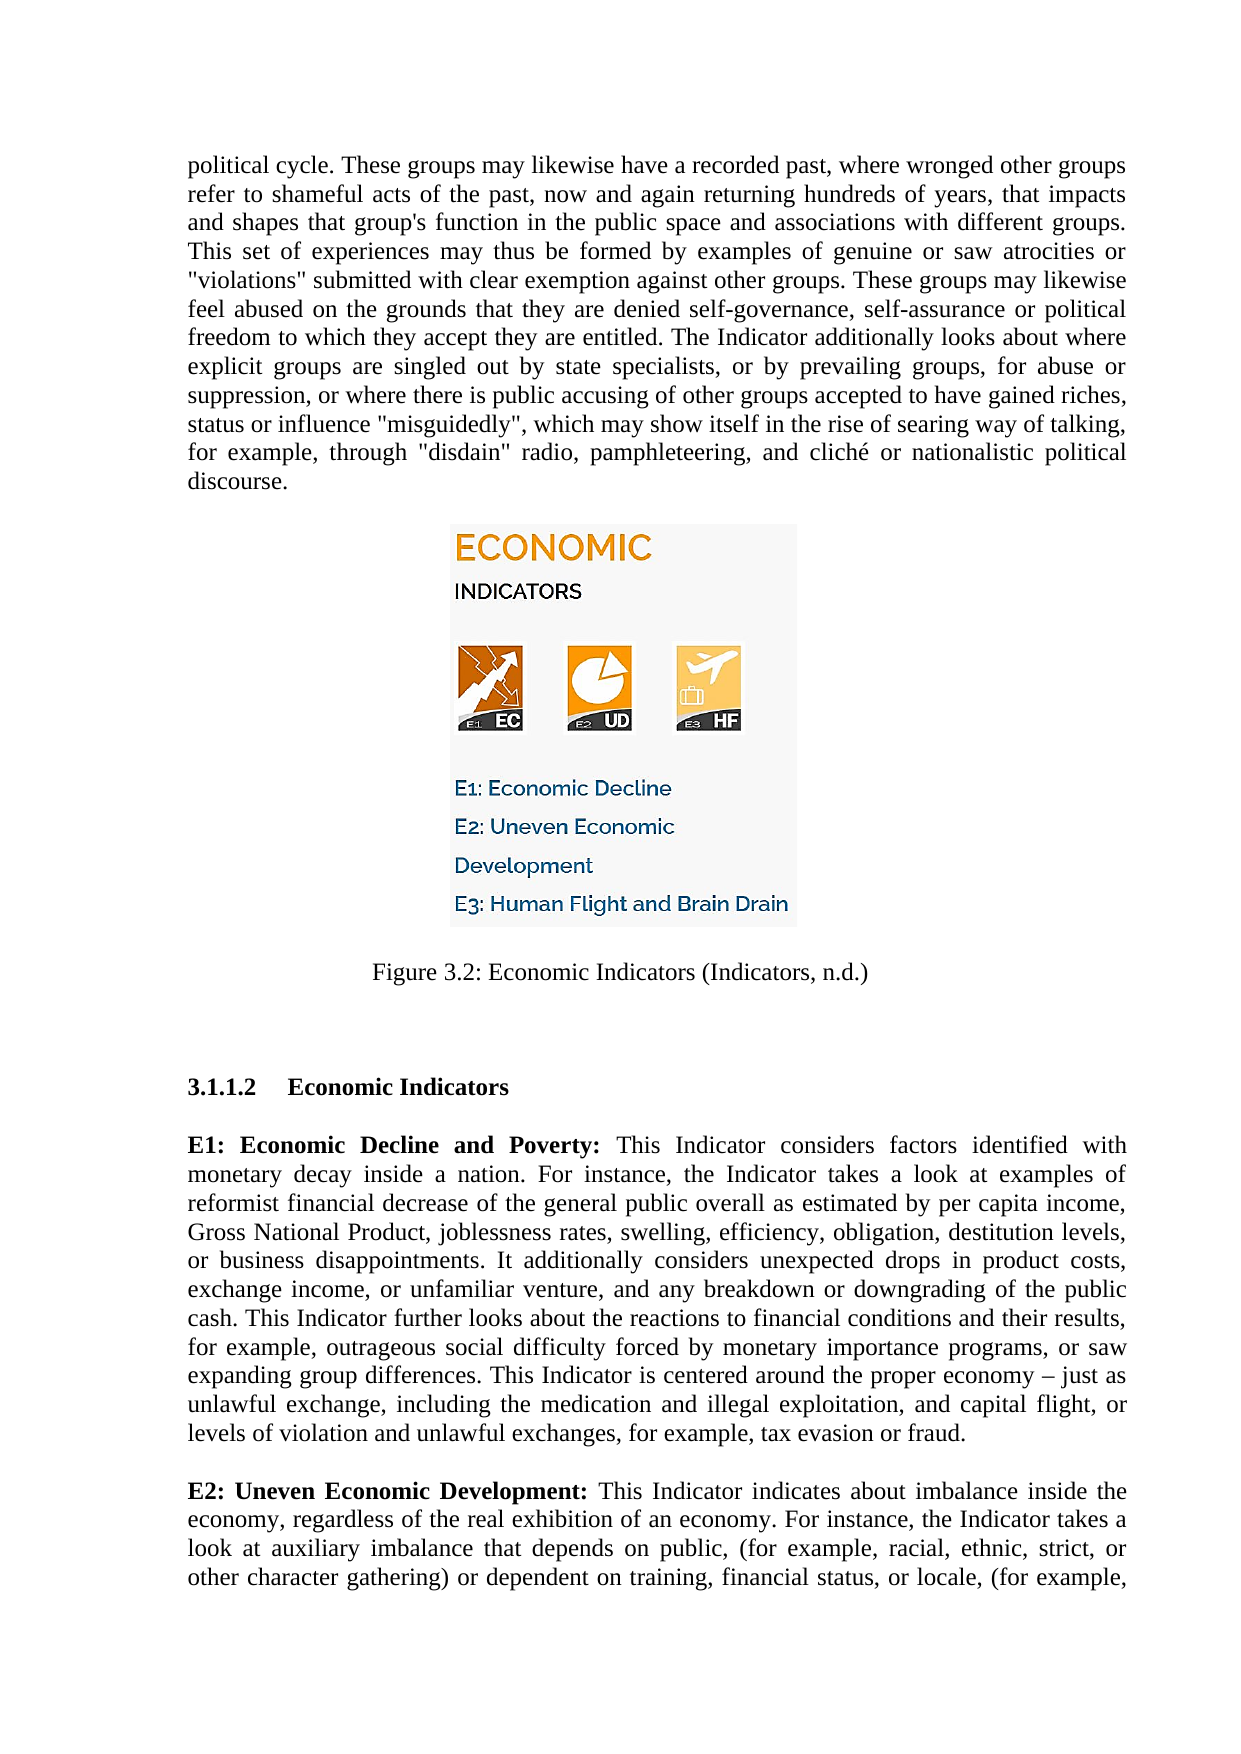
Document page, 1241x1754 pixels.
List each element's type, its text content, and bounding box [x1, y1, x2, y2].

picture [450, 524, 798, 927]
text Figure 3.2: Economic Indicators (Indicators, n.d.) [150, 957, 1090, 985]
subtitle E1: Economic Decline and Poverty: This Indicator considers factors identified with monetary decay inside a nation. For instance, the Indicator takes a look at examples of reformist financial decrease of the general public overall as estimated by per capita income, Gross National Product, joblessness rates, swelling, efficiency, obligation, destitution levels, or business disappointments. It additionally considers unexpected drops in product costs, exchange income, or unfamiliar venture, and any breakdown or downgrading of the public cash. This Indicator further looks about the reactions to financial conditions and their results, for example, outrageous social difficulty forced by monetary importance programs, or saw expanding group differences. This Indicator is centered around the proper economy – just as unlawful exchange, including the medication and illegal exploitation, and capital flight, or levels of violation and unlawful exchanges, for example, tax evasion or fraud. [187, 1130, 1128, 1447]
text 3.1.1.2 Economic Indicators [187, 1072, 1090, 1101]
